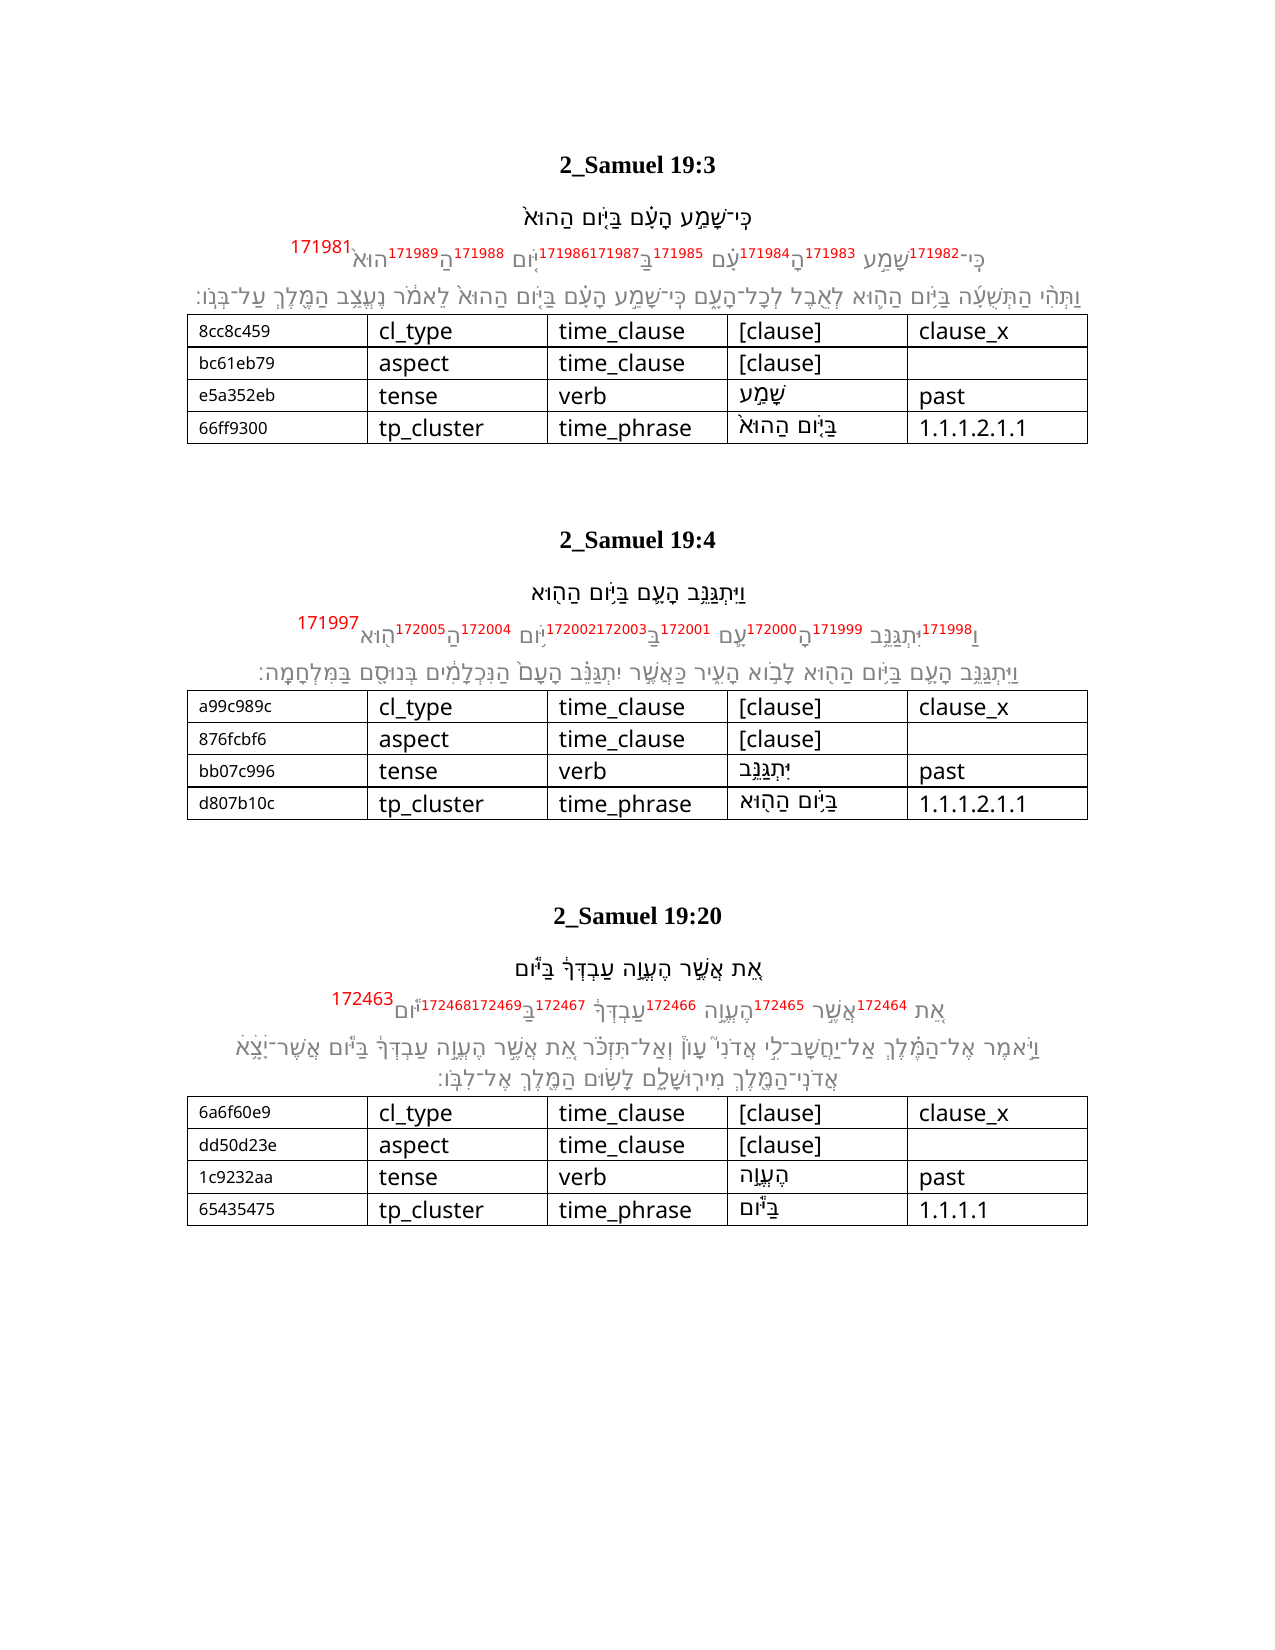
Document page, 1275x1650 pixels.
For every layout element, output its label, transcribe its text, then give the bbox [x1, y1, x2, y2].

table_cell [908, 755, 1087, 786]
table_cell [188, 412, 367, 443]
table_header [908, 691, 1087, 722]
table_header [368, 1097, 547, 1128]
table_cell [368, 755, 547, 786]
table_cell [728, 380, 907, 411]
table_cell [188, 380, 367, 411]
text 171981כִּֽי־171982שָׁמַ֣ע 171983הָ171984עָ֗ם 171985בַּ171986171987יֹּ֤ום 171988הַ171989הוּא֙ [187, 234, 1087, 277]
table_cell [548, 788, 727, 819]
text וַיֹּ֣אמֶר אֶל־הַמֶּ֗לֶךְ אַל־יַחֲשָׁב־לִ֣י אֲדֹנִי֮ עָוֹן֒ וְאַל־תִּזְכֹּ֗ר אֵ֚ת אֲשֶׁ֣ר הֶעֱוָ֣ה עַבְדְּךָ֔ בַּיֹּ֕ום אֲשֶׁר־יָׄצָ֥ׄאׄ אֲדֹנִֽי־הַמֶּ֖לֶךְ מִירֽוּשָׁלִָ֑ם לָשׂ֥וּם הַמֶּ֖לֶךְ אֶל־לִבֹּֽו׃ [187, 1034, 1087, 1092]
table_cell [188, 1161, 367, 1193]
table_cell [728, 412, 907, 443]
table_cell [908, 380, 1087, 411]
text 171997וַ171998יִּתְגַּנֵּ֥ב 171999הָ172000עָ֛ם 172001בַּ172002172003יֹּ֥ום 172004הַ172005ה֖וּא [187, 610, 1087, 653]
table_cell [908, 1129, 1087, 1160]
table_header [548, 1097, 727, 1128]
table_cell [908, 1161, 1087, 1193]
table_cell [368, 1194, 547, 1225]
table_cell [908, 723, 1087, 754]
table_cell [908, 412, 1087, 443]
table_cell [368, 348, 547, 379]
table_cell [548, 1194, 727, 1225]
text וַיִּתְגַּנֵּ֥ב הָעָ֛ם בַּיֹּ֥ום הַה֖וּא [187, 579, 1087, 606]
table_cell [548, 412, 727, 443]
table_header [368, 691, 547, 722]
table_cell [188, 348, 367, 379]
text 172463אֵ֚ת 172464אֲשֶׁ֣ר 172465הֶעֱוָ֣ה 172466עַבְדְּךָ֔ 172467בַּ172468172469יֹּ֕ום [187, 986, 1087, 1028]
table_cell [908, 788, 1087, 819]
text וַיִּתְגַּנֵּ֥ב הָעָ֛ם בַּיֹּ֥ום הַה֖וּא לָבֹ֣וא הָעִ֑יר כַּאֲשֶׁ֣ר יִתְגַּנֵּ֗ב הָעָם֙ הַנִּכְלָמִ֔ים בְּנוּסָ֖ם בַּמִּלְחָמָֽה׃ [187, 659, 1087, 686]
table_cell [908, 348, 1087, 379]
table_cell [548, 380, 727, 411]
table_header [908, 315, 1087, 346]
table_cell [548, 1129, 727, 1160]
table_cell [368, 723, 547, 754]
text 2_Samuel 19:4 [187, 526, 1087, 554]
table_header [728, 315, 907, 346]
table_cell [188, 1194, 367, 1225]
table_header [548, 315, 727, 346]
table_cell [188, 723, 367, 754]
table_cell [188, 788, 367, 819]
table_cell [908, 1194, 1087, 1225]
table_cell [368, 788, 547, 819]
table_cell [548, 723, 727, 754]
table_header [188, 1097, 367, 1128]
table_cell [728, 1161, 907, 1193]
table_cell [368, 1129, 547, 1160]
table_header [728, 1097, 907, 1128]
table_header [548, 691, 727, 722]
text 2_Samuel 19:20 [187, 901, 1087, 930]
text כִּֽי־שָׁמַ֣ע הָעָ֗ם בַּיֹּ֤ום הַהוּא֙ [187, 204, 1087, 231]
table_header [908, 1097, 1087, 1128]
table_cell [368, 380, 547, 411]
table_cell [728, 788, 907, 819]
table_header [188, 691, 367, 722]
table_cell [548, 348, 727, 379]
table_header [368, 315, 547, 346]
text וַתְּהִ֨י הַתְּשֻׁעָ֜ה בַּיֹּ֥ום הַה֛וּא לְאֵ֖בֶל לְכָל־הָעָ֑ם כִּֽי־שָׁמַ֣ע הָעָ֗ם בַּיֹּ֤ום הַהוּא֙ לֵאמֹ֔ר נֶעֱצַ֥ב הַמֶּ֖לֶךְ עַל־בְּנֹֽו׃ [187, 283, 1087, 310]
text אֵ֚ת אֲשֶׁ֣ר הֶעֱוָ֣ה עַבְדְּךָ֔ בַּיֹּ֕ום [187, 955, 1087, 982]
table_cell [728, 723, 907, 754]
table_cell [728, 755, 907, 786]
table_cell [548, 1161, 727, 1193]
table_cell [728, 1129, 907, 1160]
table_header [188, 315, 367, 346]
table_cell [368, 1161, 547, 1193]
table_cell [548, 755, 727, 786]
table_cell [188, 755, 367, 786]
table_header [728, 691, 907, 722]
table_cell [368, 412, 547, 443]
text 2_Samuel 19:3 [187, 150, 1087, 179]
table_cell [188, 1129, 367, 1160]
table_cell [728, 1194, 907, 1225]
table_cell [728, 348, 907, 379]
